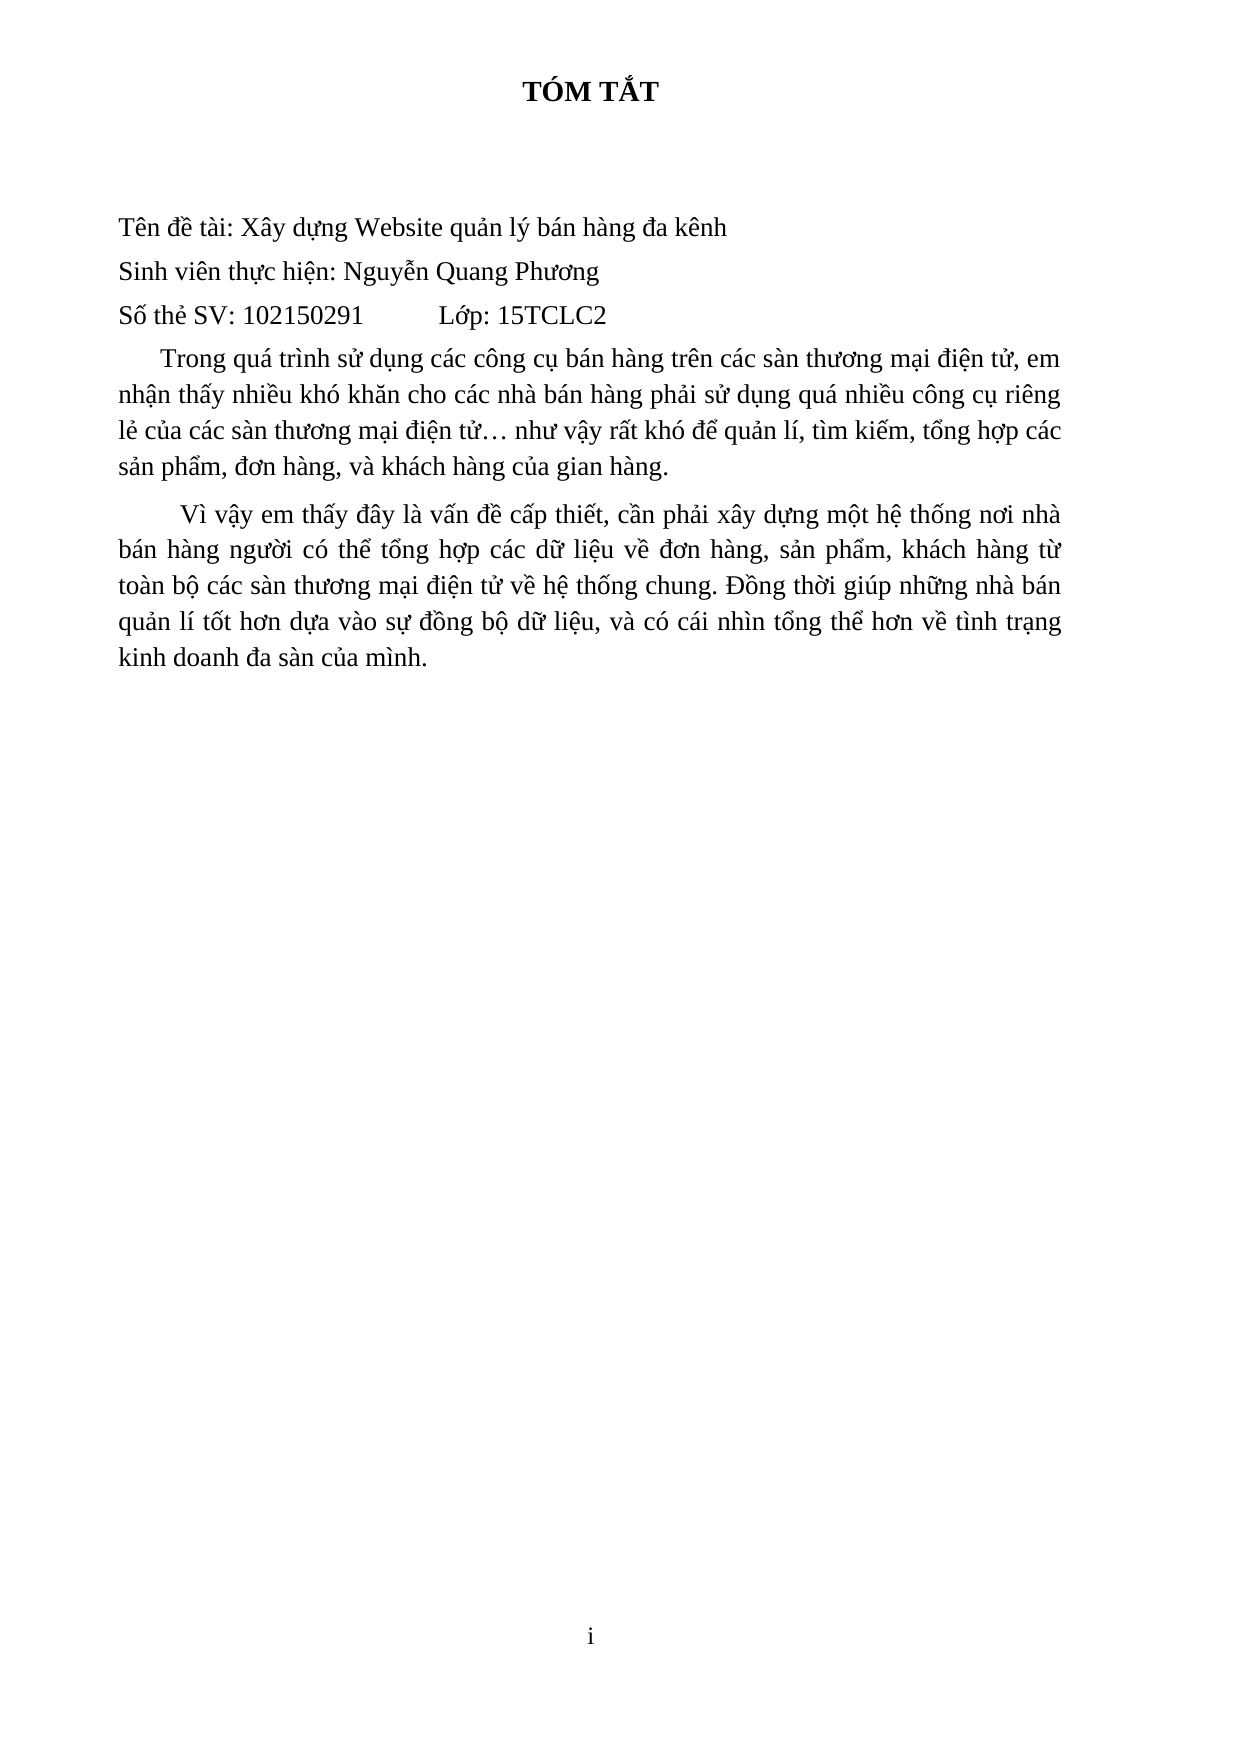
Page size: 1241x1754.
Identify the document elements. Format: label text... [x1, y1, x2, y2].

text Vì vậy em thấy đây là vấn đề cấp thiết, cần phải xây dựng một hệ thống nơi nhà bán hàng người có thể tổng hợp các dữ liệu về đơn hàng, sản phẩm, khách hàng từ toàn bộ các sàn thương mại điện tử về hệ thống chung. Đồng thời giúp những nhà bán quản lí tốt hơn dựa vào sự đồng bộ dữ liệu, và có cái nhìn tổng thể hơn về tình trạng kinh doanh đa sàn của mình. [118, 498, 1063, 672]
text Số thẻ SV: 102150291 Lớp: 15TCLC2 [118, 299, 1063, 330]
text Sinh viên thực hiện: Nguyễn Quang Phương [118, 255, 1063, 286]
text Trong quá trình sử dụng các công cụ bán hàng trên các sàn thương mại điện tử, em nhận thấy nhiều khó khăn cho các nhà bán hàng phải sử dụng quá nhiều công cụ riêng lẻ của các sàn thương mại điện tử… như vậy rất khó để quản lí, tìm kiếm, tổng hợp các sản phẩm, đơn hàng, và khách hàng của gian hàng. [118, 342, 1063, 481]
subtitle TÓM TẮT [118, 74, 1063, 107]
text Tên đề tài: Xây dựng Website quản lý bán hàng đa kênh [118, 211, 1063, 243]
